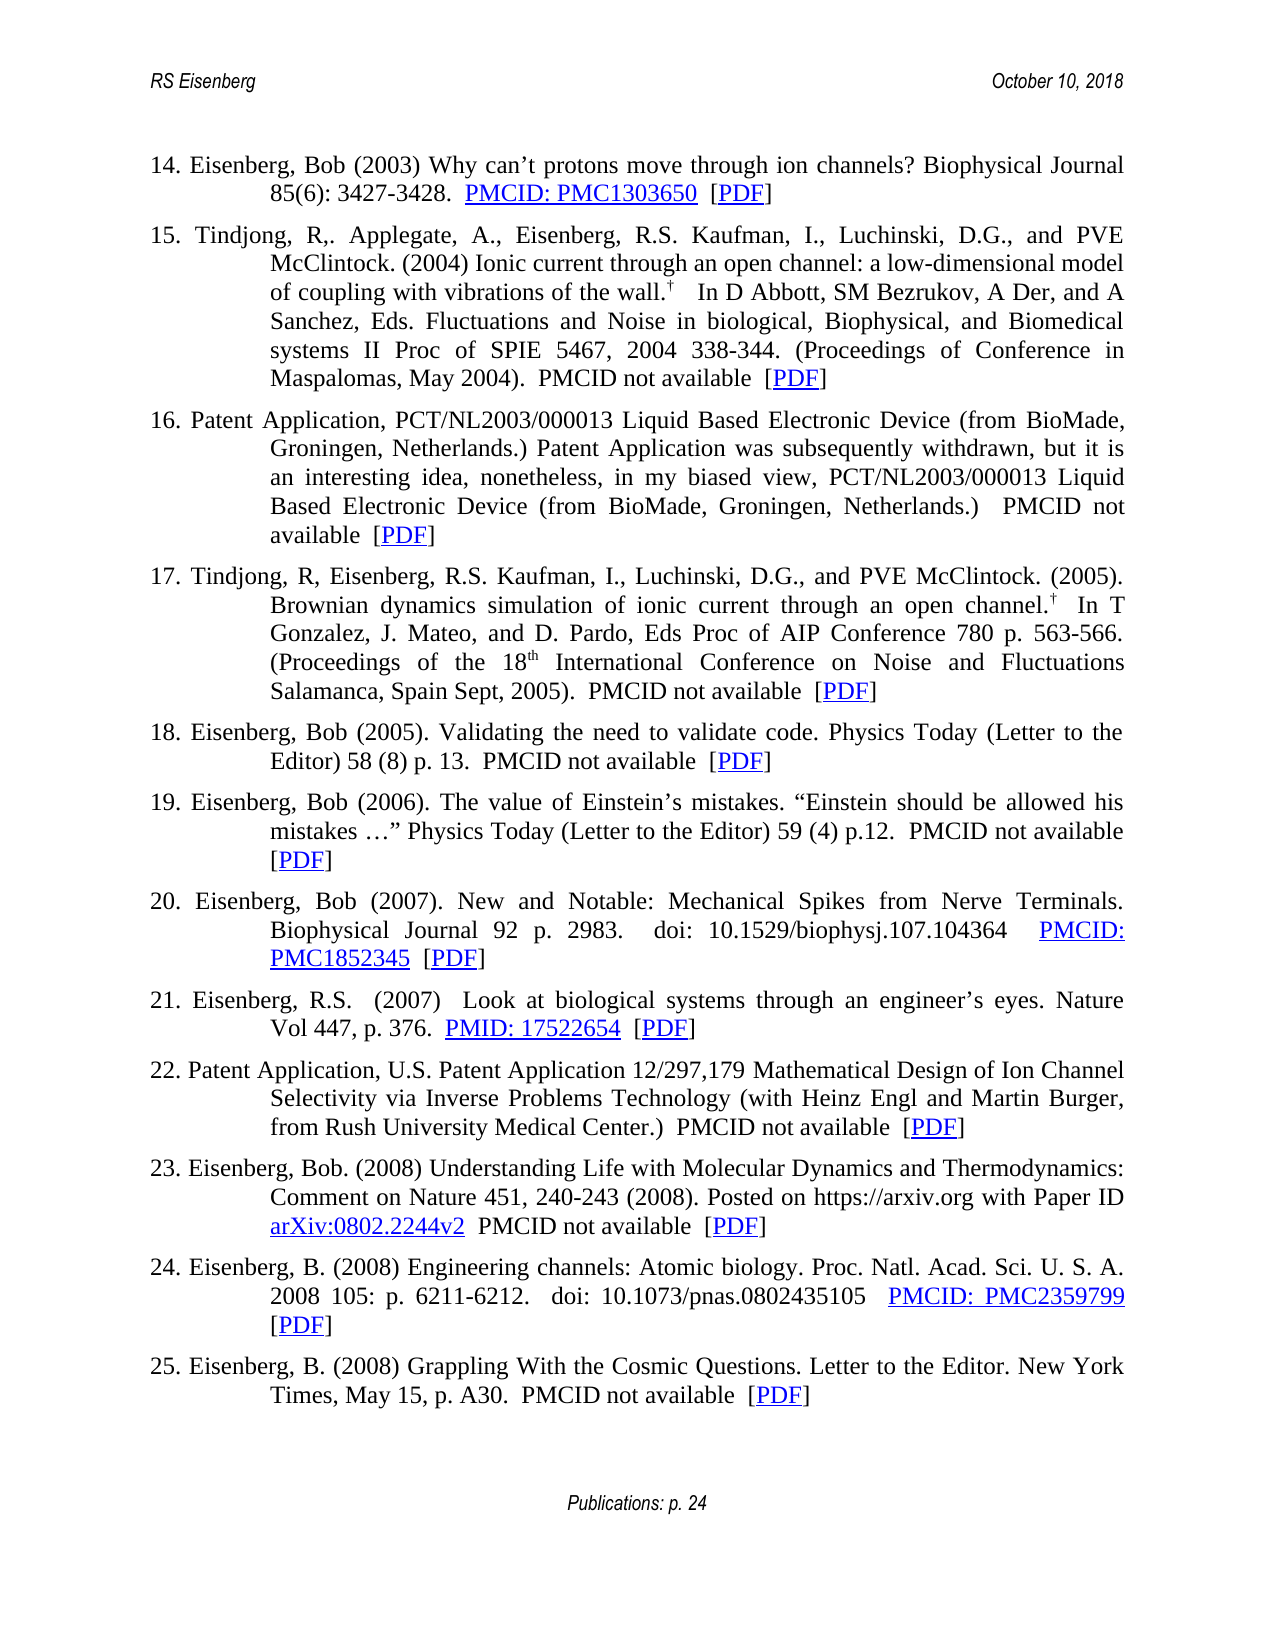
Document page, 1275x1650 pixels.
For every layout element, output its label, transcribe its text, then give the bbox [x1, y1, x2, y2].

text 22. Patent Application, U.S. Patent Application 12/297,179 Mathematical Design of Ion Channel Selectivity via Inverse Problems Technology (with Heinz Engl and Martin Burger, from Rush University Medical Center.) PMCID not available [PDF] [150, 1055, 1125, 1141]
text 21. Eisenberg, R.S. (2007) Look at biological systems through an engineer’s eyes. Nature Vol 447, p. 376. PMID: 17522654 [PDF] [150, 985, 1125, 1042]
text 17. Tindjong, R, Eisenberg, R.S. Kaufman, I., Luchinski, D.G., and PVE McClintock. (2005). Brownian dynamics simulation of ionic current through an open channel.† In T Gonzalez, J. Mateo, and D. Pardo, Eds Proc of AIP Conference 780 p. 563-566. (Proceedings of the 18th International Conference on Noise and Fluctuations Salamanca, Spain Sept, 2005). PMCID not available [PDF] [150, 561, 1125, 705]
text 14. Eisenberg, Bob (2003) Why can’t protons move through ion channels? Biophysical Journal 85(6): 3427-3428. PMCID: PMC1303650 [PDF] [150, 150, 1125, 207]
text 23. Eisenberg, Bob. (2008) Understanding Life with Molecular Dynamics and Thermodynamics: Comment on Nature 451, 240-243 (2008). Posted on https://arxiv.org with Paper ID arXiv:0802.2244v2 PMCID not available [PDF] [150, 1153, 1125, 1240]
text 18. Eisenberg, Bob (2005). Validating the need to validate code. Physics Today (Letter to the Editor) 58 (8) p. 13. PMCID not available [PDF] [150, 717, 1125, 775]
text 15. Tindjong, R,. Applegate, A., Eisenberg, R.S. Kaufman, I., Luchinski, D.G., and PVE McClintock. (2004) Ionic current through an open channel: a low-dimensional model of coupling with vibrations of the wall.† In D Abbott, SM Bezrukov, A Der, and A Sanchez, Eds. Fluctuations and Noise in biological, Biophysical, and Biomedical systems II Proc of SPIE 5467, 2004 338-344. (Proceedings of Conference in Maspalomas, May 2004). PMCID not available [PDF] [150, 220, 1125, 392]
text 19. Eisenberg, Bob (2006). The value of Einstein’s mistakes. “Einstein should be allowed his mistakes …” Physics Today (Letter to the Editor) 59 (4) p.12. PMCID not available [PDF] [150, 787, 1125, 873]
text 20. Eisenberg, Bob (2007). New and Notable: Mechanical Spikes from Nerve Terminals. Biophysical Journal 92 p. 2983. doi: 10.1529/biophysj.107.104364 PMCID: PMC1852345 [PDF] [150, 886, 1125, 972]
text 25. Eisenberg, B. (2008) Grappling With the Cosmic Questions. Letter to the Editor. New York Times, May 15, p. A30. PMCID not available [PDF] [150, 1351, 1125, 1408]
text 24. Eisenberg, B. (2008) Engineering channels: Atomic biology. Proc. Natl. Acad. Sci. U. S. A. 2008 105: p. 6211-6212. doi: 10.1073/pnas.0802435105 PMCID: PMC2359799 [PDF] [150, 1252, 1125, 1338]
text 16. Patent Application, PCT/NL2003/000013 Liquid Based Electronic Device (from BioMade, Groningen, Netherlands.) Patent Application was subsequently withdrawn, but it is an interesting idea, nonetheless, in my biased view, PCT/NL2003/000013 Liquid Based Electronic Device (from BioMade, Groningen, Netherlands.) PMCID not available [PDF] [150, 405, 1125, 548]
